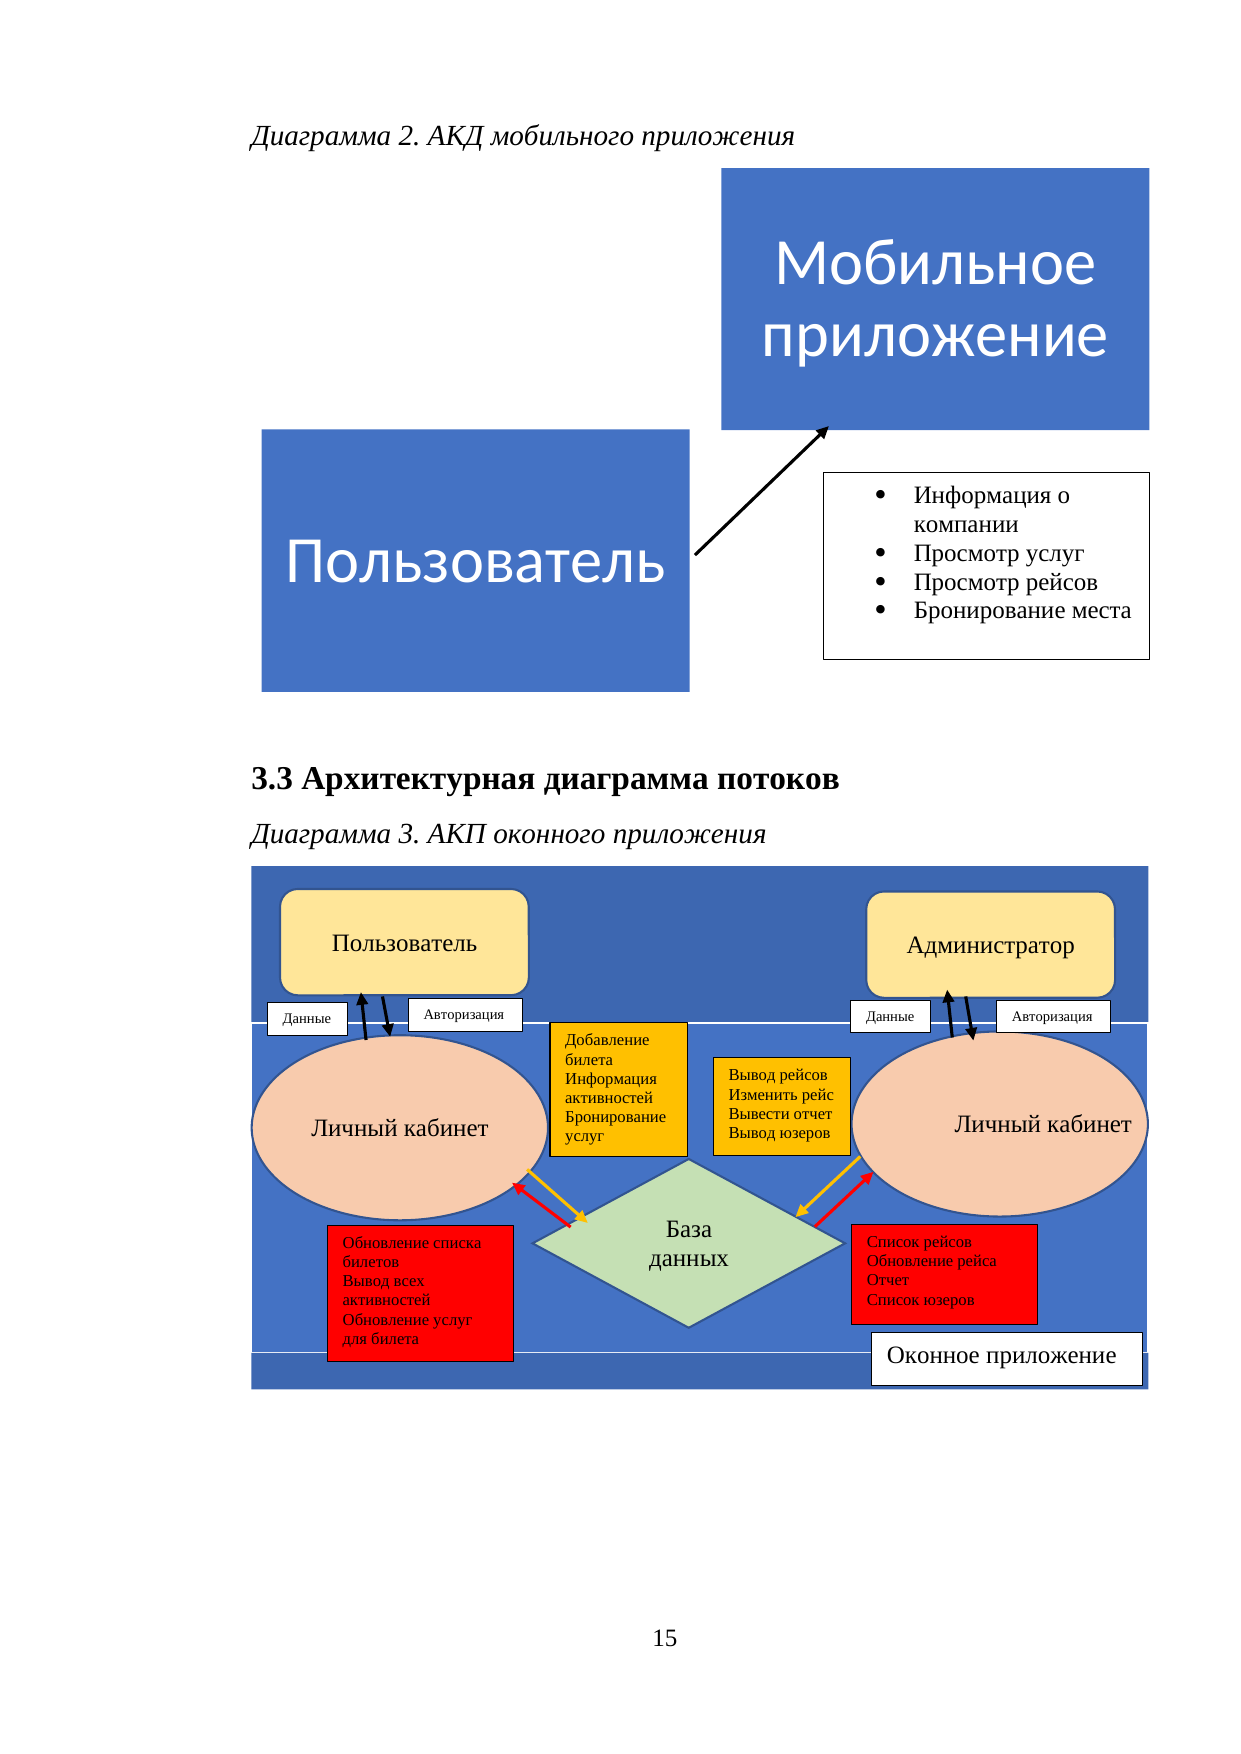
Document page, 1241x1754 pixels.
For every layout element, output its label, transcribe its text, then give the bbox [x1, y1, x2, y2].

text 3.3 Архитектурная диаграмма потоков [177, 758, 1152, 797]
text Диаграмма 3. АКП оконного приложения [177, 816, 1152, 849]
text Диаграмма 2. АКД мобильного приложения [177, 118, 1152, 152]
